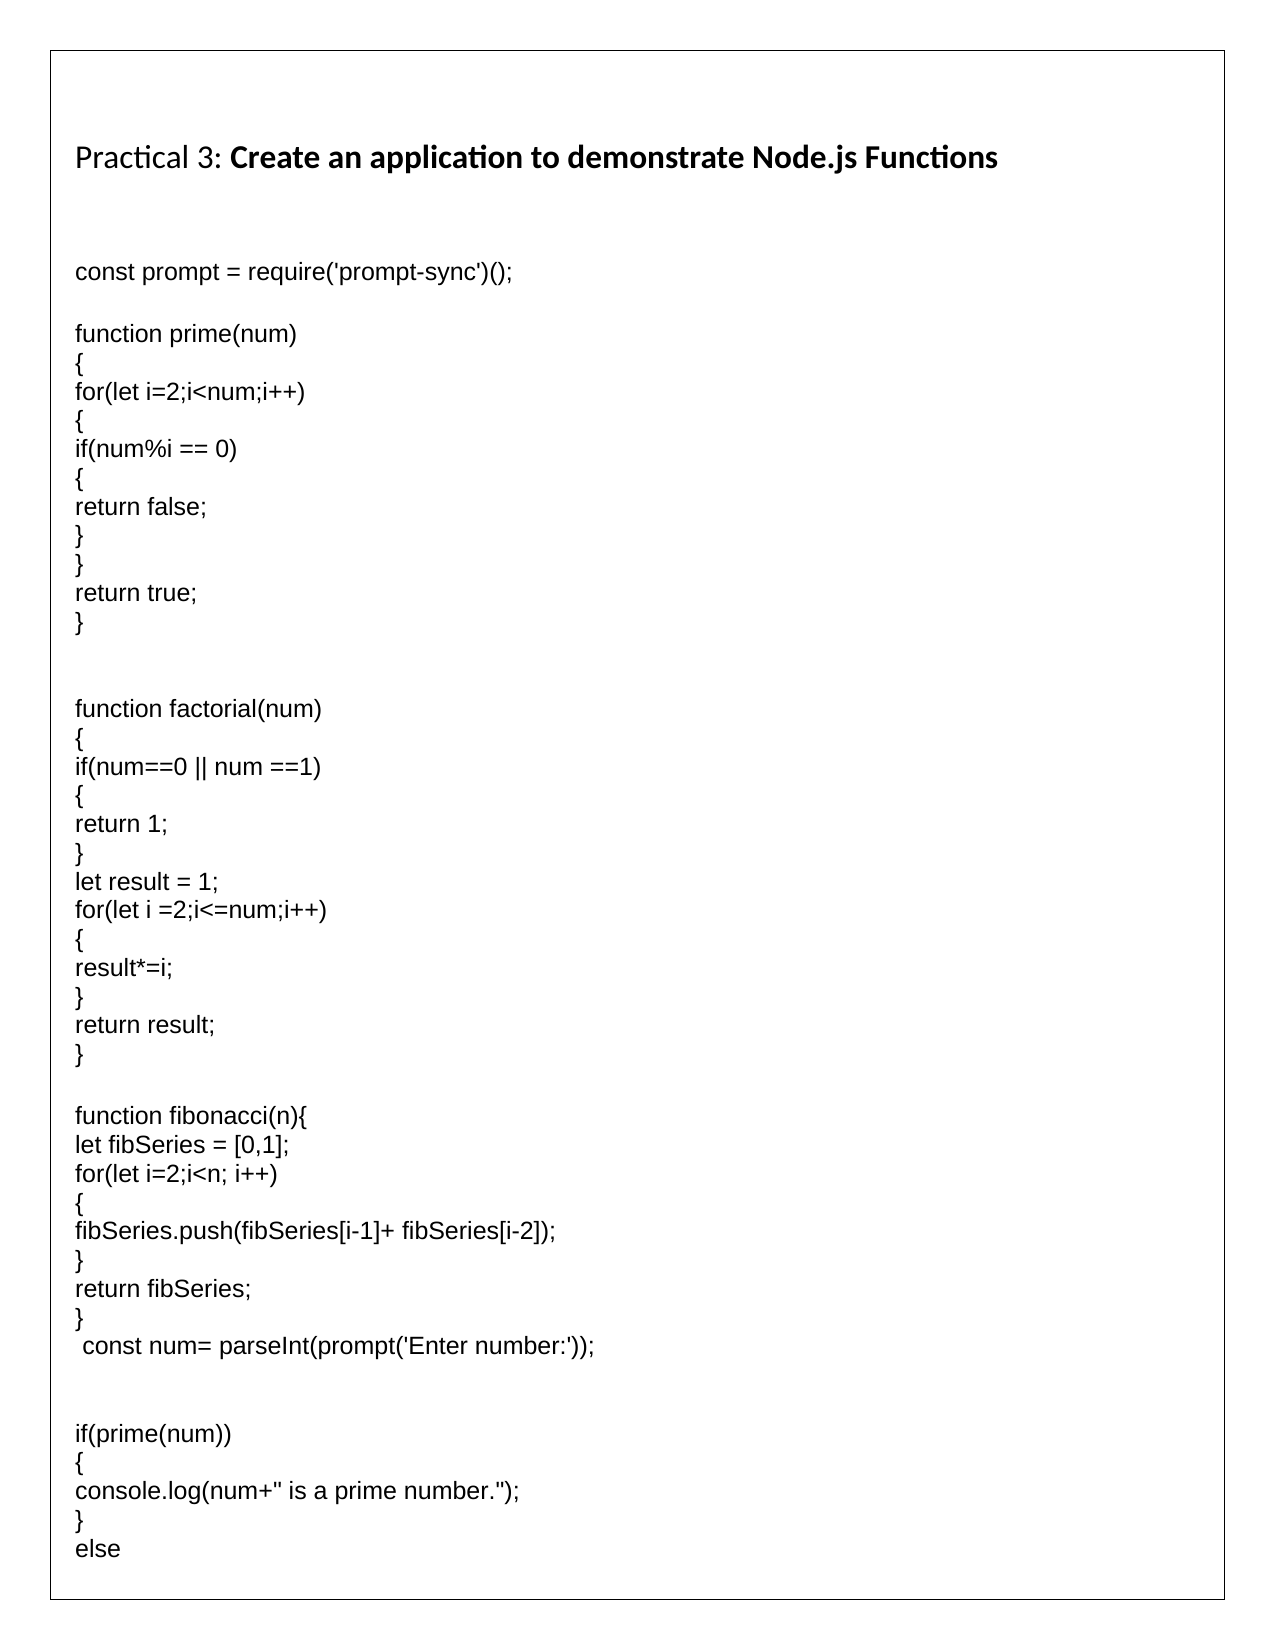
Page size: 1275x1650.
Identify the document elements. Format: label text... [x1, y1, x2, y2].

text for(let i=2;i<num;i++) [75, 377, 1200, 405]
text fibSeries.push(fibSeries[i-1]+ fibSeries[i-2]); [75, 1216, 1200, 1245]
text } [75, 1245, 1200, 1274]
text { [75, 463, 1200, 492]
text const prompt = require('prompt-sync')(); [75, 257, 1200, 286]
text return result; [75, 1010, 1200, 1039]
text { [75, 348, 1200, 377]
text function factorial(num) [75, 694, 1200, 723]
text } [75, 1302, 1200, 1331]
text } [75, 838, 1200, 866]
text console.log(num+" is a prime number."); [75, 1476, 1200, 1505]
text result*=i; [75, 953, 1200, 981]
text if(num%i == 0) [75, 434, 1200, 463]
text } [75, 607, 1200, 635]
text } [75, 981, 1200, 1010]
text for(let i=2;i<n; i++) [75, 1159, 1200, 1187]
text function fibonacci(n){ [75, 1101, 1200, 1130]
text { [75, 780, 1200, 809]
text { [75, 1187, 1200, 1216]
text if(num==0 || num ==1) [75, 751, 1200, 780]
text } [75, 1505, 1200, 1533]
text { [75, 405, 1200, 434]
text return fibSeries; [75, 1274, 1200, 1302]
text let result = 1; [75, 866, 1200, 895]
text let fibSeries = [0,1]; [75, 1130, 1200, 1159]
text const num= parseInt(prompt('Enter number:')); [75, 1331, 1200, 1360]
text } [75, 520, 1200, 549]
text { [75, 1447, 1200, 1476]
text { [75, 723, 1200, 751]
text { [75, 924, 1200, 953]
text if(prime(num)) [75, 1418, 1200, 1447]
text Practical 3: Create an application to demonstrate Node.js Functions [75, 136, 1200, 176]
text for(let i =2;i<=num;i++) [75, 895, 1200, 924]
text return 1; [75, 809, 1200, 838]
text function prime(num) [75, 319, 1200, 348]
text return true; [75, 578, 1200, 607]
text else [75, 1533, 1200, 1562]
text } [75, 549, 1200, 578]
text return false; [75, 492, 1200, 520]
text } [75, 1039, 1200, 1068]
